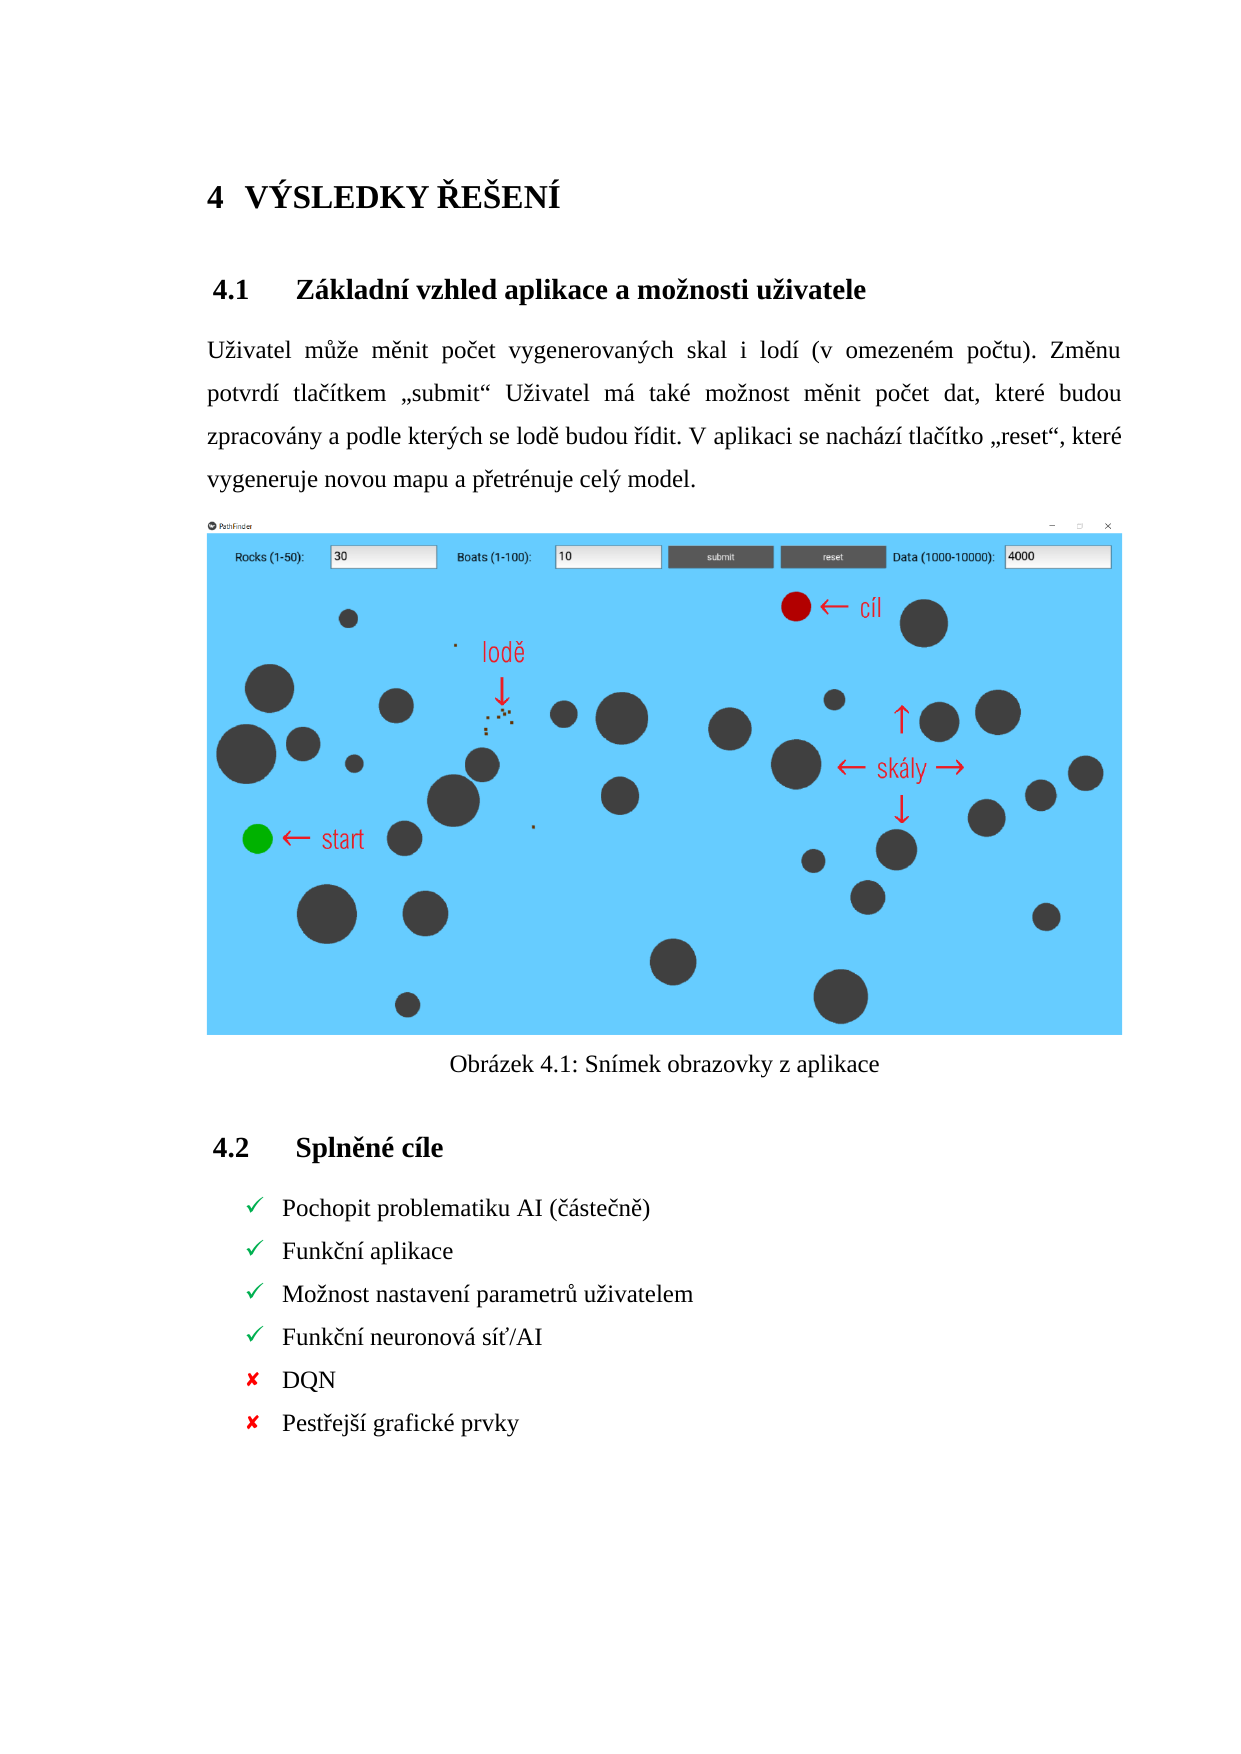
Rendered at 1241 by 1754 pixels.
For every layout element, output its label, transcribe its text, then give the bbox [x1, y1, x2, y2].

list Funkční aplikace [244, 1236, 1122, 1264]
list Pestřejší grafické prvky [244, 1408, 1122, 1437]
text Obrázek 4.1: Snímek obrazovky z aplikace [207, 1035, 1122, 1078]
subtitle VÝSLEDKY ŘEŠENÍ [207, 177, 1122, 216]
text Uživatel může měnit počet vygenerovaných skal i lodí (v omezeném počtu). Změnu potvrdí tlačítkem „submit“ Uživatel má také možnost měnit počet dat, které budou zpracovány a podle kterých se lodě budou řídit. V aplikaci se nachází tlačítko „reset“, které vygeneruje novou mapu a přetrénuje celý model. [207, 335, 1122, 493]
list Možnost nastavení parametrů uživatelem [244, 1279, 1122, 1308]
list Funkční neuronová síť/AI [244, 1322, 1122, 1351]
list DQN [244, 1365, 1122, 1394]
picture [206, 520, 1123, 1035]
subtitle Základní vzhled aplikace a možnosti uživatele [213, 272, 1122, 306]
list Pochopit problematiku AI (částečně) [244, 1193, 1122, 1221]
subtitle Splněné cíle [213, 1130, 1122, 1163]
